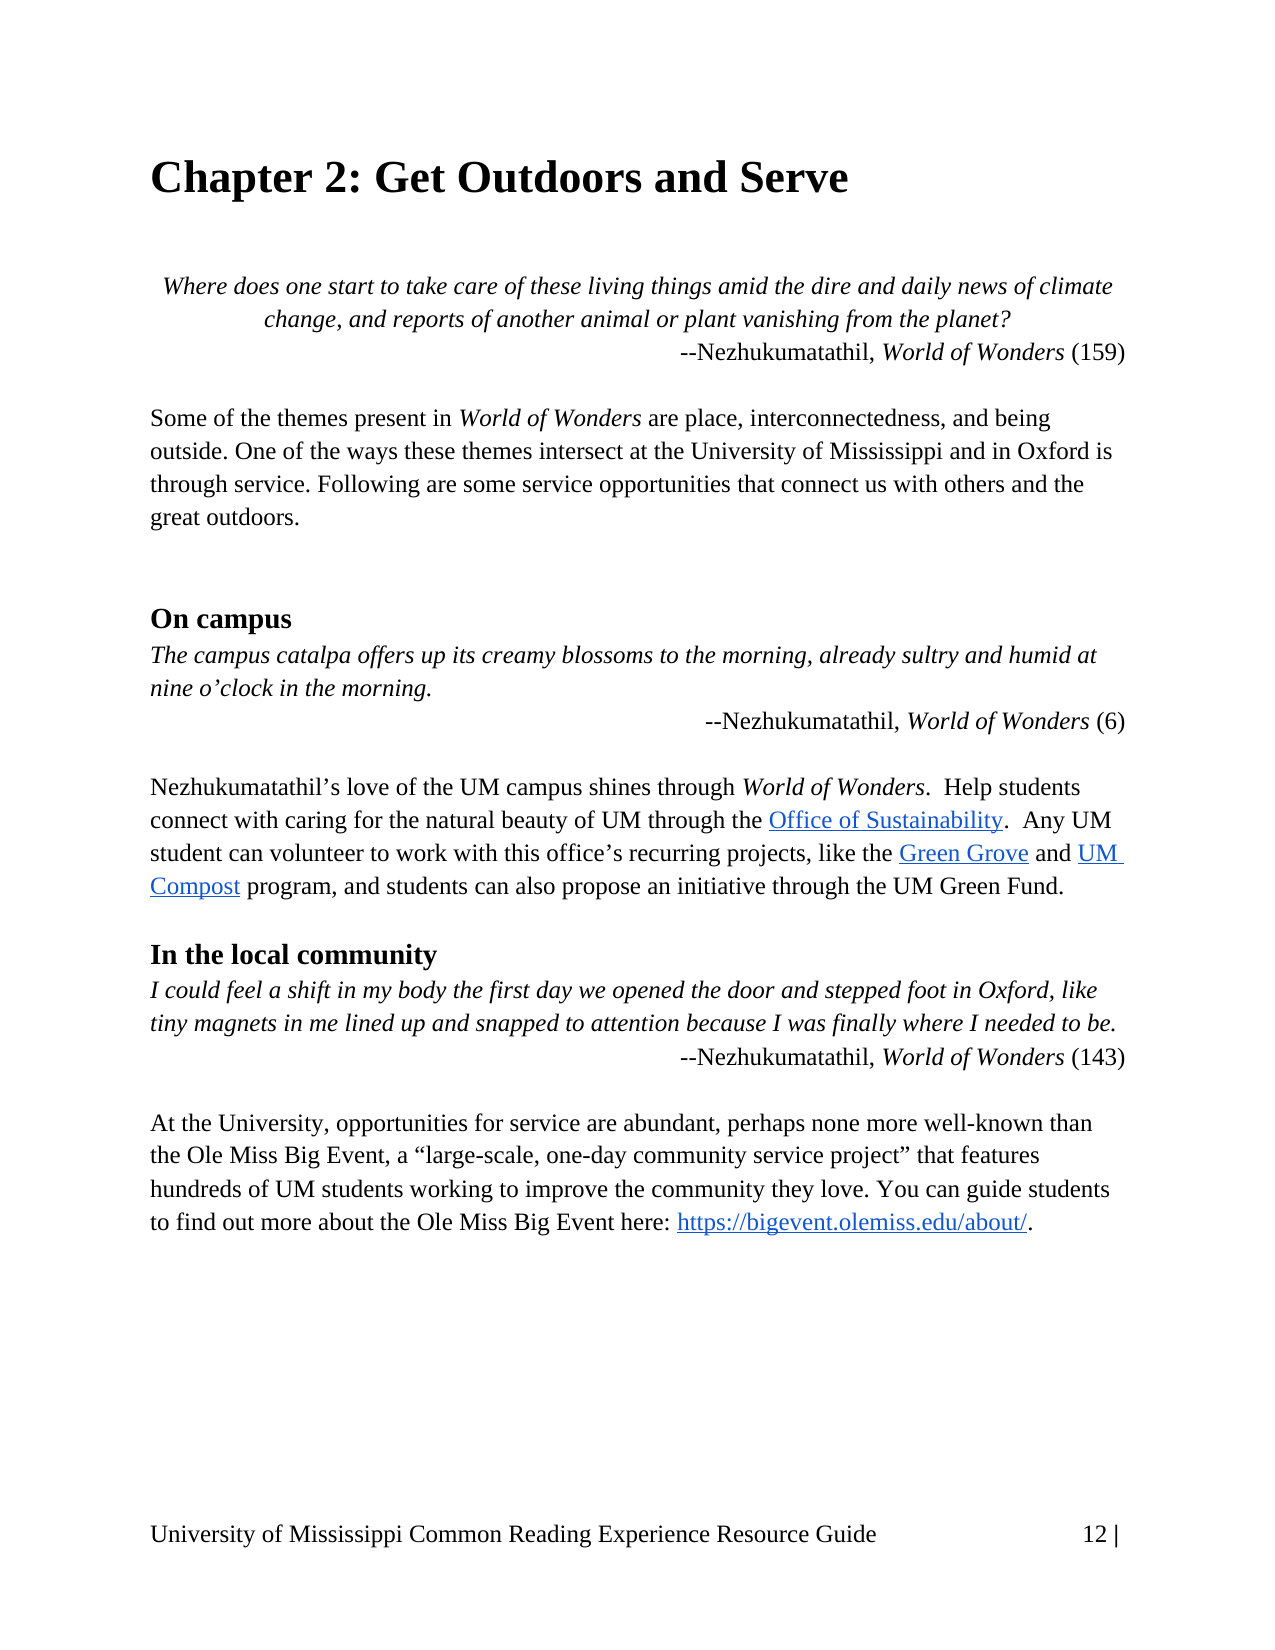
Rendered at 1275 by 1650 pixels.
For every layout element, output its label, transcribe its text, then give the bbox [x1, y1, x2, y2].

text --Nezhukumatathil, World of Wonders (159) [150, 337, 1125, 366]
text --Nezhukumatathil, World of Wonders (143) [600, 1042, 1125, 1070]
text Nezhukumatathil’s love of the UM campus shines through World of Wonders. Help students connect with caring for the natural beauty of UM through the Office of Sustainability. Any UM student can volunteer to work with this office’s recurring projects, like the Green Grove and UM Compost program, and students can also propose an initiative through the UM Green Fund. [150, 772, 1125, 900]
text On campus [150, 601, 1125, 635]
text Some of the themes present in World of Wonders are place, interconnectedness, and being outside. One of the ways these themes intersect at the University of Mississippi and in Oxford is through service. Following are some service opportunities that connect us with others and the great outdoors. [150, 403, 1125, 531]
text Where does one start to take care of these living things amid the dire and daily news of climate change, and reports of another animal or plant vanishing from the planet? [150, 271, 1125, 333]
text In the local community [150, 937, 1125, 971]
text The campus catalpa offers up its creamy blossoms to the morning, already sultry and humid at nine o’clock in the morning. [150, 640, 1125, 702]
text Chapter 2: Get Outdoors and Serve [150, 150, 1125, 203]
text I could feel a shift in my body the first day we opened the door and stepped foot in Oxford, like tiny magnets in me lined up and snapped to attention because I was finally where I needed to be. [150, 976, 1125, 1037]
text --Nezhukumatathil, World of Wonders (6) [600, 706, 1125, 734]
text At the University, opportunities for service are abundant, perhaps none more well-known than the Ole Miss Big Event, a “large-scale, one-day community service project” that features hundreds of UM students working to improve the community they love. You can guide students to find out more about the Ole Miss Big Event here: https://bigevent.olemiss.edu/about/. [150, 1108, 1125, 1235]
